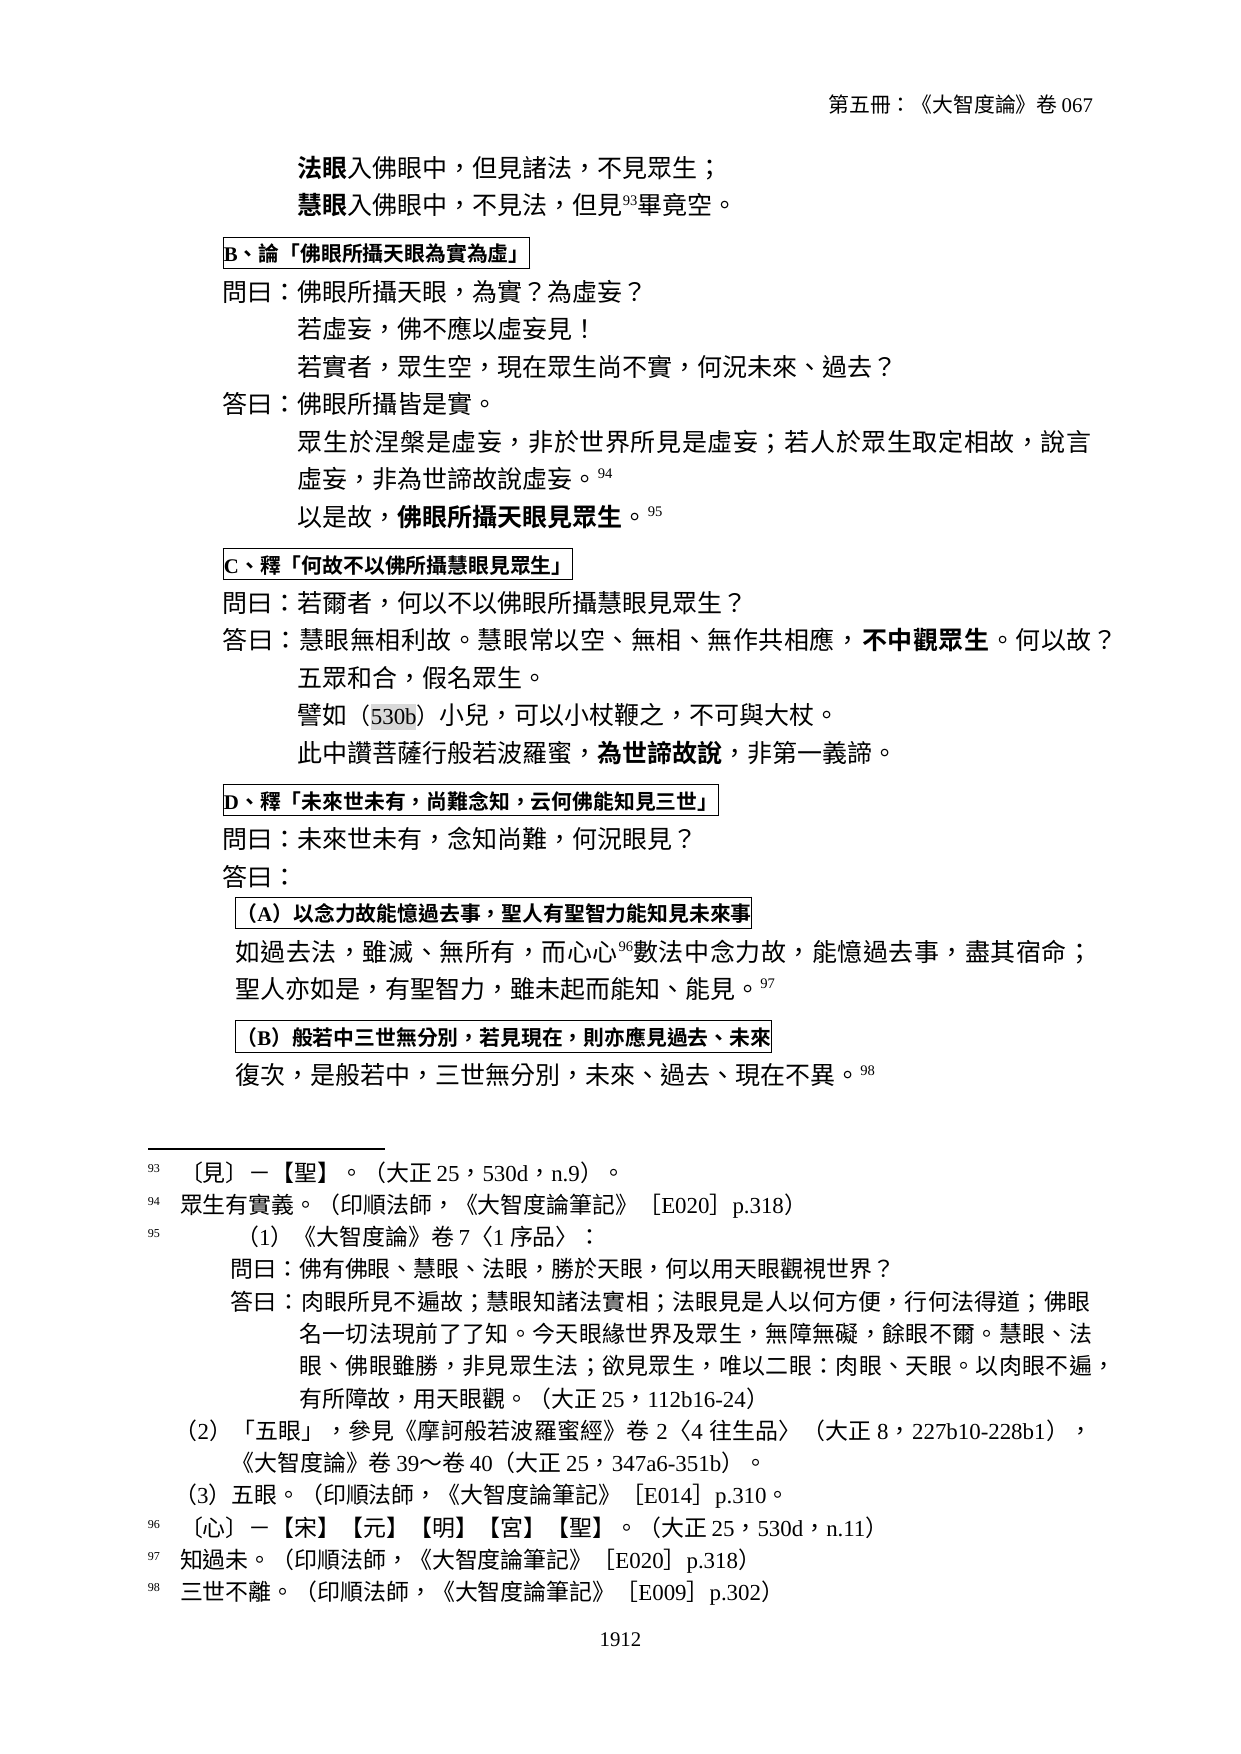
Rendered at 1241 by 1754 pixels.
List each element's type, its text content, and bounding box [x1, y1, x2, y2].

text 復次，是般若中，三世無分別，未來、過去、現在不異。 [235, 1055, 1092, 1093]
text 慧眼入佛眼中，不見法，但見畢竟空。 [298, 185, 1092, 223]
text 若實者，眾生空，現在眾生尚不實，何況未來、過去？ [298, 346, 1092, 384]
text 如過去法，雖滅、無所有，而心心數法中念力故，能憶過去事，盡其宿命；聖人亦如是，有聖智力，雖未起而能知、能見。 [235, 931, 1092, 1006]
text C、釋「何故不以佛所攝慧眼見眾生」 [223, 545, 1092, 583]
text 問曰：佛眼所攝天眼，為實？為虛妄？ [223, 271, 1092, 309]
text （A）以念力故能憶過去事，聖人有聖智力能知見未來事 [235, 894, 1092, 931]
text D、釋「未來世未有，尚難念知，云何佛能知見三世」 [223, 781, 1092, 819]
text 問曰：若爾者，何以不以佛眼所攝慧眼見眾生？ [223, 583, 1092, 620]
text 答曰：慧眼無相利故。慧眼常以空、無相、無作共相應，不中觀眾生。何以故？五眾和合，假名眾生。 [223, 620, 1092, 695]
text 答曰：佛眼所攝皆是實。 [223, 384, 1092, 421]
text 答曰： [223, 856, 1092, 894]
text B、論「佛眼所攝天眼為實為虛」 [223, 234, 1092, 271]
text 以是故，佛眼所攝天眼見眾生。 [298, 496, 1092, 534]
text 若虛妄，佛不應以虛妄見！ [298, 309, 1092, 346]
text （B）般若中三世無分別，若見現在，則亦應見過去、未來 [235, 1018, 1092, 1055]
text 問曰：未來世未有，念知尚難，何況眼見？ [223, 819, 1092, 856]
text 眾生於涅槃是虛妄，非於世界所見是虛妄；若人於眾生取定相故，說言虛妄，非為世諦故說虛妄。 [298, 421, 1092, 496]
text 譬如（530b）小兒，可以小杖鞭之，不可與大杖。 [298, 695, 1092, 733]
text 法眼入佛眼中，但見諸法，不見眾生； [298, 148, 1092, 185]
text 此中讚菩薩行般若波羅蜜，為世諦故說，非第一義諦。 [298, 733, 1092, 770]
